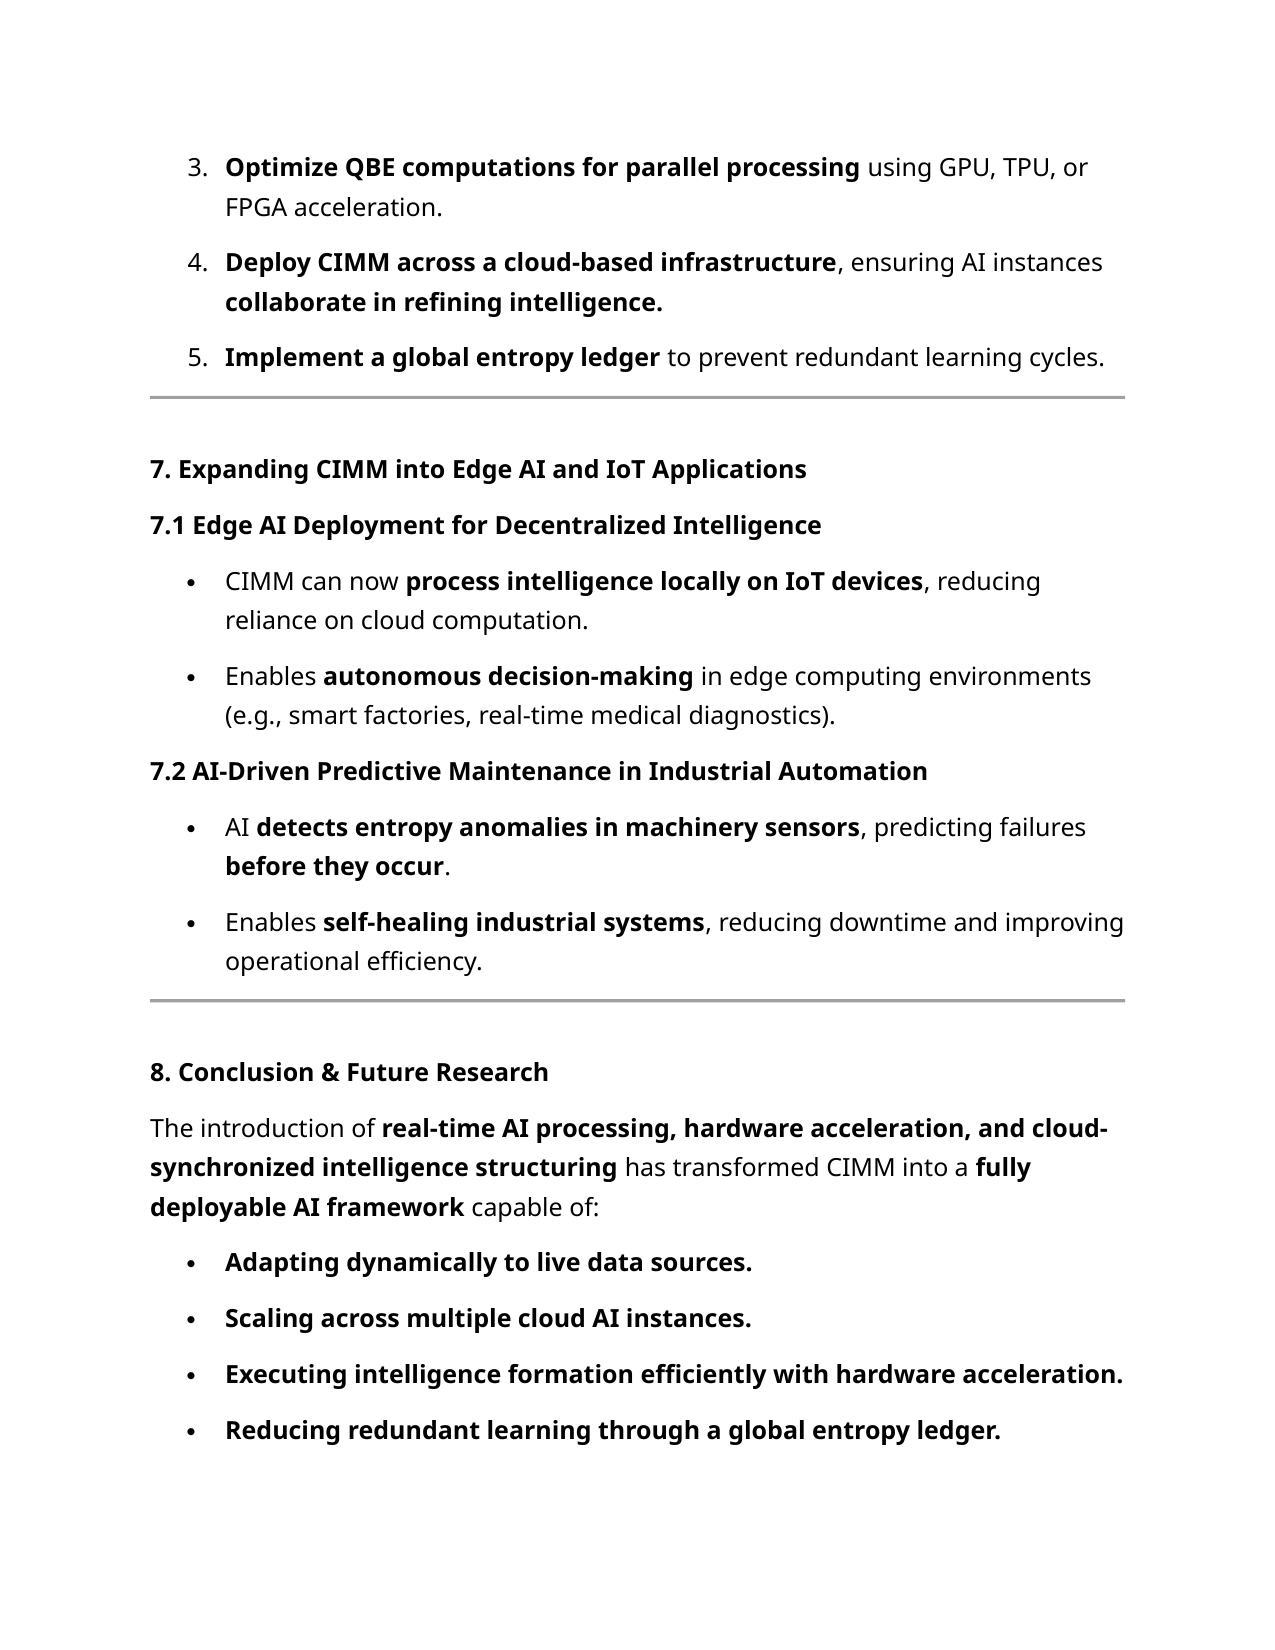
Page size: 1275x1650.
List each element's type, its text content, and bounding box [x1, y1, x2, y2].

text 7.2 AI-Driven Predictive Maintenance in Industrial Automation [150, 753, 1125, 787]
text 7. Expanding CIMM into Edge AI and IoT Applications [150, 452, 1125, 486]
list Executing intelligence formation efficiently with hardware acceleration. [187, 1357, 1125, 1391]
list Deploy CIMM across a cloud-based infrastructure, ensuring AI instances collaborate in refining intelligence. [187, 245, 1125, 318]
text The introduction of real-time AI processing, hardware acceleration, and cloud-synchronized intelligence structuring has transformed CIMM into a fully deployable AI framework capable of: [150, 1111, 1125, 1223]
list Adapting dynamically to live data sources. [187, 1245, 1125, 1279]
list AI detects entropy anomalies in machinery sensors, predicting failures before they occur. [187, 809, 1125, 882]
list Enables self-healing industrial systems, reducing downtime and improving operational efficiency. [187, 904, 1125, 977]
list Reducing redundant learning through a global entropy ledger. [187, 1412, 1125, 1447]
list CIMM can now process intelligence locally on IoT devices, reducing reliance on cloud computation. [187, 563, 1125, 637]
list Optimize QBE computations for parallel processing using GPU, TPU, or FPGA acceleration. [187, 150, 1125, 223]
list Scaling across multiple cloud AI instances. [187, 1301, 1125, 1335]
text 8. Conclusion & Future Research [150, 1055, 1125, 1089]
text 7.1 Edge AI Deployment for Decentralized Intelligence [150, 507, 1125, 542]
list Implement a global entropy ledger to prevent redundant learning cycles. [187, 340, 1125, 374]
list Enables autonomous decision-making in edge computing environments (e.g., smart factories, real-time medical diagnostics). [187, 658, 1125, 732]
